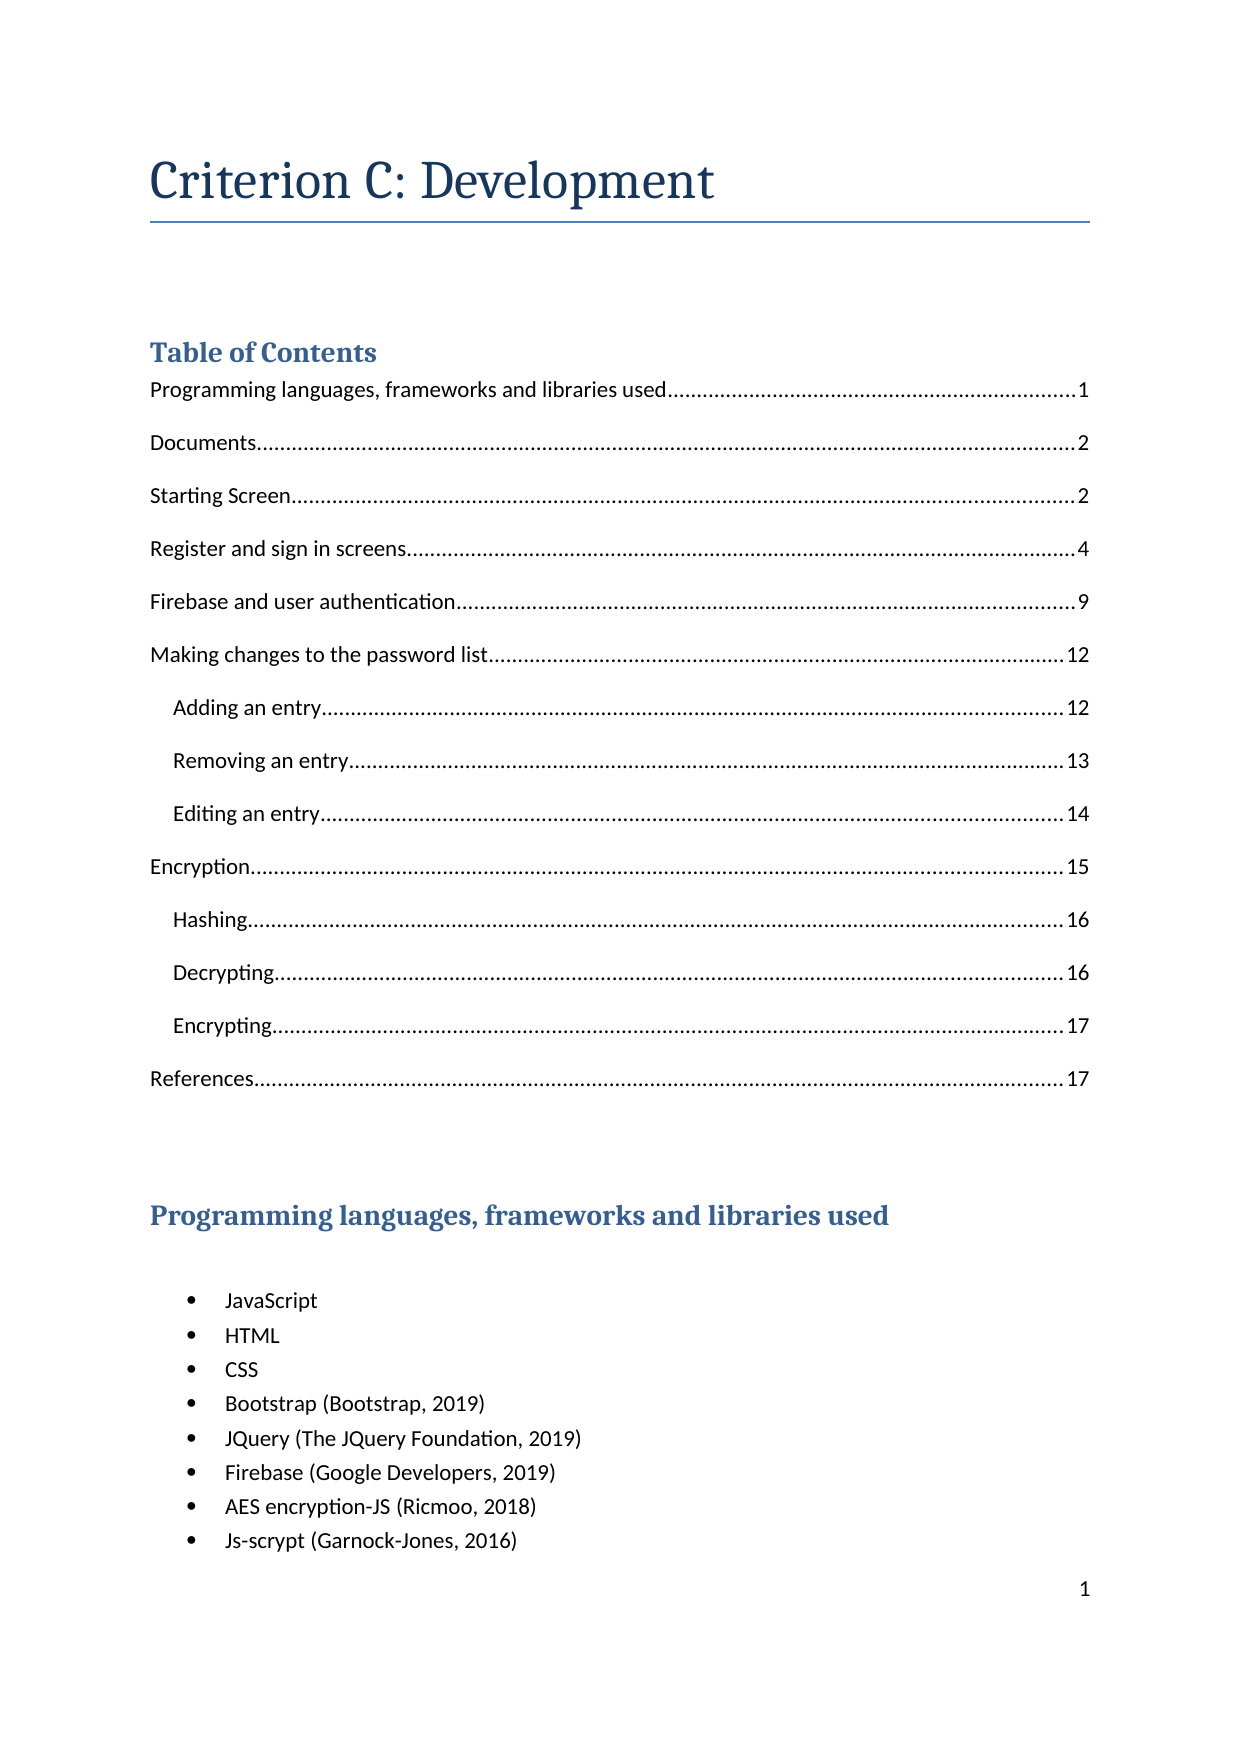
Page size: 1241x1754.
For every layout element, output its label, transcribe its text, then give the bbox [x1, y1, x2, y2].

list Js-scrypt (Garnock-Jones, 2016) [187, 1526, 1090, 1554]
text Starting Screen 2 [150, 481, 1090, 509]
list AES encryption-JS (Ricmoo, 2018) [187, 1492, 1090, 1520]
list CSS [187, 1355, 1090, 1383]
list JavaScript [187, 1287, 1090, 1314]
text Making changes to the password list 12 [150, 640, 1090, 668]
text Register and sign in screens 4 [150, 534, 1090, 562]
text Encryption 15 [150, 852, 1090, 880]
list Bootstrap (Bootstrap, 2019) [187, 1389, 1090, 1417]
list HTML [187, 1321, 1090, 1349]
subtitle Programming languages, frameworks and libraries used [150, 1199, 1090, 1233]
text Encrypting 17 [173, 1011, 1090, 1039]
text Hashing 16 [173, 905, 1090, 933]
subtitle Table of Contents [150, 336, 1090, 370]
text Firebase and user authentication 9 [150, 587, 1090, 615]
list JQuery (The JQuery Foundation, 2019) [187, 1424, 1090, 1452]
text References 17 [150, 1064, 1090, 1092]
text Programming languages, frameworks and libraries used 1 [150, 375, 1090, 403]
text Documents 2 [150, 428, 1090, 456]
title Criterion C: Development [150, 150, 1090, 221]
list Firebase (Google Developers, 2019) [187, 1458, 1090, 1486]
text Adding an entry 12 [173, 693, 1090, 721]
text Decrypting 16 [173, 958, 1090, 986]
text Editing an entry 14 [173, 799, 1090, 827]
text Removing an entry 13 [173, 746, 1090, 774]
